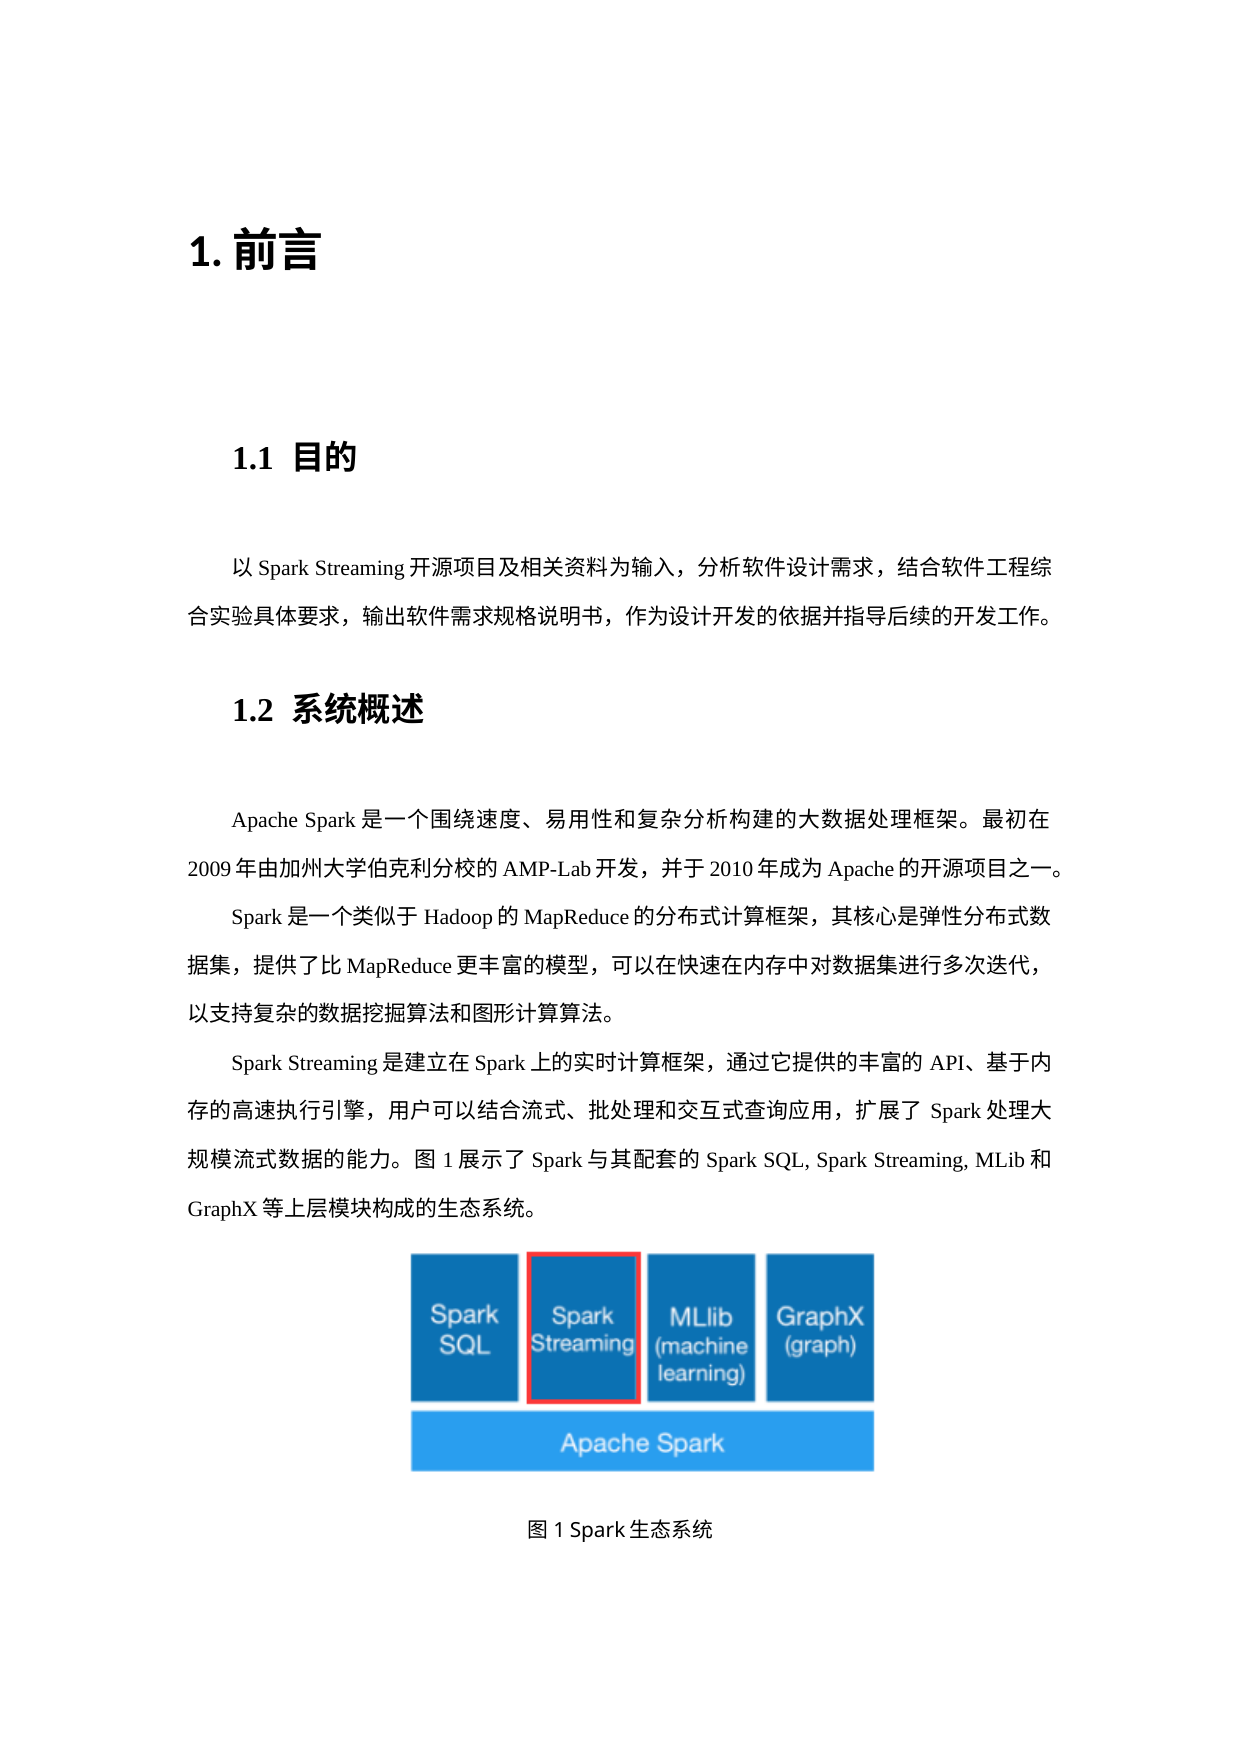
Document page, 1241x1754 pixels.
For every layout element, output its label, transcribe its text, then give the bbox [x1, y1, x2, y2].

text Spark是一个类似于Hadoop的MapReduce的分布式计算框架，其核心是弹性分布式数据集，提供了比MapReduce更丰富的模型，可以在快速在内存中对数据集进行多次迭代，以支持复杂的数据挖掘算法和图形计算算法。 [187, 898, 1053, 1028]
picture [394, 1238, 890, 1489]
text Spark Streaming是建立在Spark上的实时计算框架，通过它提供的丰富的API、基于内存的高速执行引擎，用户可以结合流式、批处理和交互式查询应用，扩展了Spark处理大规模流式数据的能力。图1展示了Spark与其配套的Spark SQL, Spark Streaming, MLib和GraphX等上层模块构成的生态系统。 [187, 1044, 1053, 1223]
subtitle 前言 [187, 197, 1053, 295]
text 图 1 Spark生态系统 [187, 1512, 1053, 1545]
subtitle 目的 [232, 423, 1053, 488]
text Apache Spark是一个围绕速度、易用性和复杂分析构建的大数据处理框架。最初在2009年由加州大学伯克利分校的AMP-Lab开发，并于2010年成为Apache的开源项目之一。 [187, 801, 1053, 883]
text 以Spark Streaming开源项目及相关资料为输入，分析软件设计需求，结合软件工程综合实验具体要求，输出软件需求规格说明书，作为设计开发的依据并指导后续的开发工作。 [187, 550, 1053, 631]
subtitle 系统概述 [232, 674, 1053, 739]
